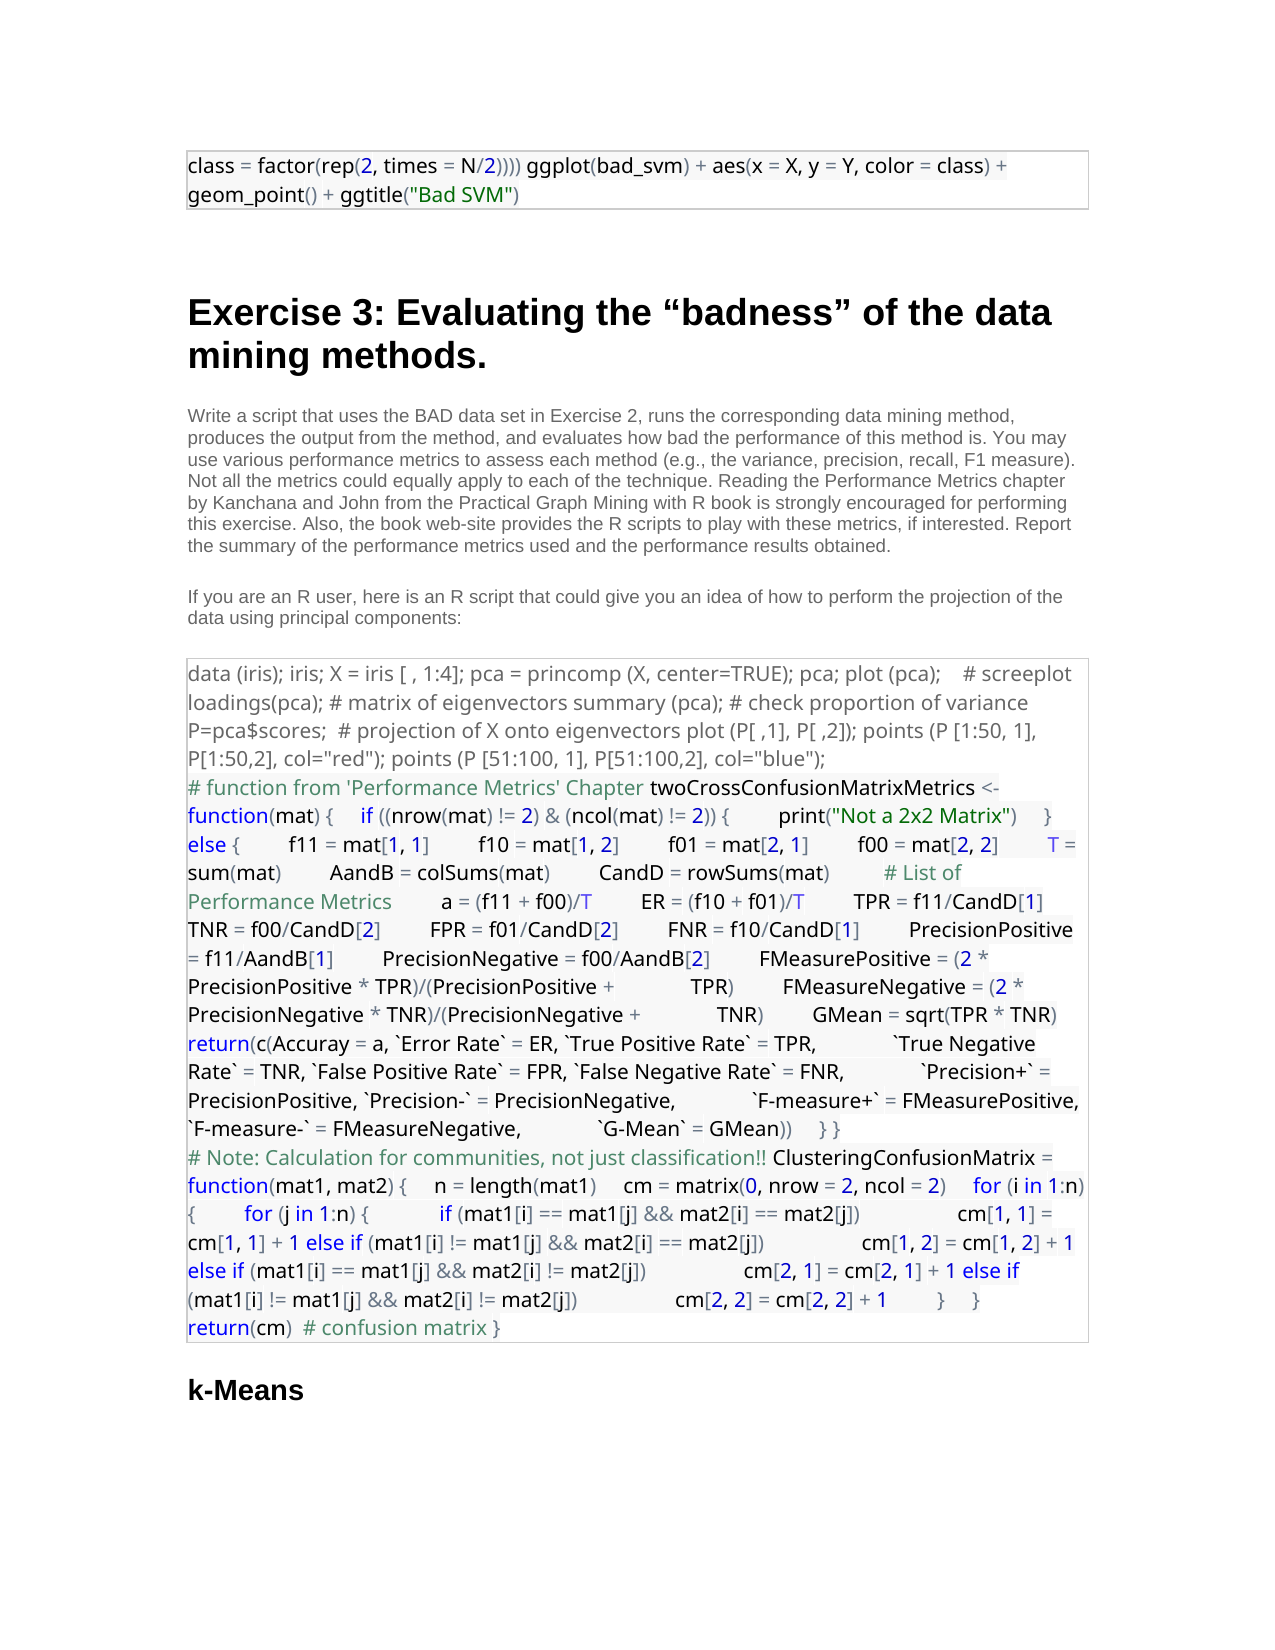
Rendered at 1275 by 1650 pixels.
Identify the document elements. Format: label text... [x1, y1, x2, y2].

text Write a script that uses the BAD data set in Exercise 2, runs the corresponding data mining method, produces the output from the method, and evaluates how bad the performance of this method is. You may use various performance metrics to assess each method (e.g., the variance, precision, recall, F1 measure). Not all the metrics could equally apply to each of the technique. Reading the Performance Metrics chapter by Kanchana and John from the Practical Graph Mining with R book is strongly encouraged for performing this exercise. Also, the book web-site provides the R scripts to play with these metrics, if interested. Report the summary of the performance metrics used and the performance results obtained. [187, 405, 1087, 556]
text # function from 'Performance Metrics' Chapter twoCrossConfusionMatrixMetrics <- function(mat) { if ((nrow(mat) != 2) & (ncol(mat) != 2)) { print("Not a 2x2 Matrix") } else { f11 = mat[1, 1] f10 = mat[1, 2] f01 = mat[2, 1] f00 = mat[2, 2] T = sum(mat) AandB = colSums(mat) CandD = rowSums(mat) # List of Performance Metrics a = (f11 + f00)/T ER = (f10 + f01)/T TPR = f11/CandD[1] TNR = f00/CandD[2] FPR = f01/CandD[2] FNR = f10/CandD[1] PrecisionPositive = f11/AandB[1] PrecisionNegative = f00/AandB[2] FMeasurePositive = (2 * PrecisionPositive * TPR)/(PrecisionPositive + TPR) FMeasureNegative = (2 * PrecisionNegative * TNR)/(PrecisionNegative + TNR) GMean = sqrt(TPR * TNR) return(c(Accuray = a, `Error Rate` = ER, `True Positive Rate` = TPR, `True Negative Rate` = TNR, `False Positive Rate` = FPR, `False Negative Rate` = FNR, `Precision+` = PrecisionPositive, `Precision-` = PrecisionNegative, `F-measure+` = FMeasurePositive, `F-measure-` = FMeasureNegative, `G-Mean` = GMean)) } } [188, 773, 1087, 1141]
text k-Means [187, 1372, 1087, 1406]
text If you are an R user, here is an R script that could give you an idea of how to perform the projection of the data using principal components: [187, 585, 1087, 628]
text # Note: Calculation for communities, not just classification!! ClusteringConfusionMatrix = function(mat1, mat2) { n = length(mat1) cm = matrix(0, nrow = 2, ncol = 2) for (i in 1:n) { for (j in 1:n) { if (mat1[i] == mat1[j] && mat2[i] == mat2[j]) cm[1, 1] = cm[1, 1] + 1 else if (mat1[i] != mat1[j] && mat2[i] == mat2[j]) cm[1, 2] = cm[1, 2] + 1 else if (mat1[i] == mat1[j] && mat2[i] != mat2[j]) cm[2, 1] = cm[2, 1] + 1 else if (mat1[i] != mat1[j] && mat2[i] != mat2[j]) cm[2, 2] = cm[2, 2] + 1 } } return(cm) # confusion matrix } [188, 1141, 1088, 1342]
text Exercise 3: Evaluating the “badness” of the data mining methods. [187, 290, 1087, 376]
text data (iris); iris; X = iris [ , 1:4]; pca = princomp (X, center=TRUE); pca; plot (pca); # screeplot loadings(pca); # matrix of eigenvectors summary (pca); # check proportion of variance P=pca$scores; # projection of X onto eigenvectors plot (P[ ,1], P[ ,2]); points (P [1:50, 1], P[1:50,2], col="red"); points (P [51:100, 1], P[51:100,2], col="blue"); [188, 659, 1088, 773]
